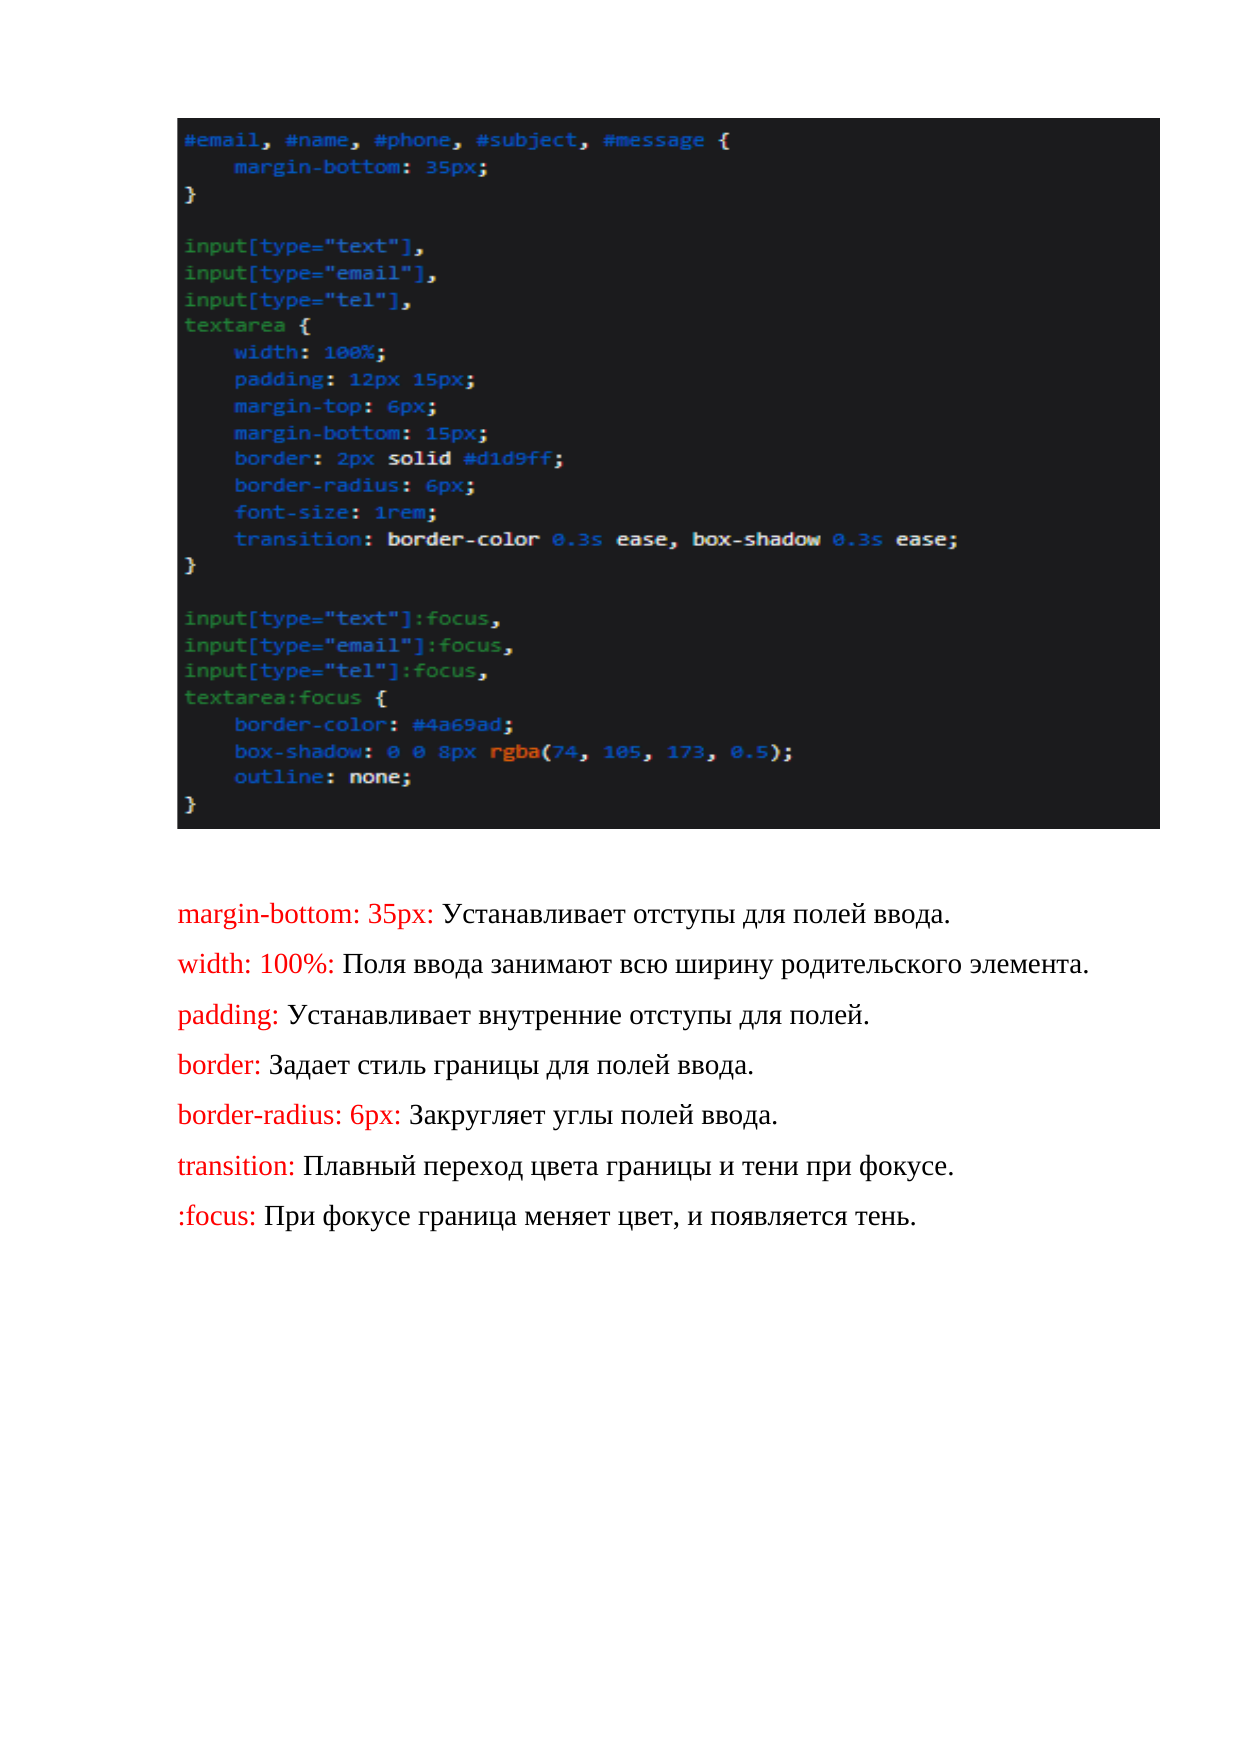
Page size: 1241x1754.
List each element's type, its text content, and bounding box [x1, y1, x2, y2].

text width: 100%: Поля ввода занимают всю ширину родительского элемента. [177, 946, 1152, 980]
text transition: Плавный переход цвета границы и тени при фокусе. [177, 1148, 1152, 1181]
text margin-bottom: 35px: Устанавливает отступы для полей ввода. [177, 896, 1152, 930]
text border-radius: 6px: Закругляет углы полей ввода. [177, 1097, 1152, 1131]
text :focus: При фокусе граница меняет цвет, и появляется тень. [177, 1198, 1152, 1232]
picture [177, 118, 1160, 829]
text border: Задает стиль границы для полей ввода. [177, 1047, 1152, 1081]
text padding: Устанавливает внутренние отступы для полей. [177, 997, 1152, 1030]
